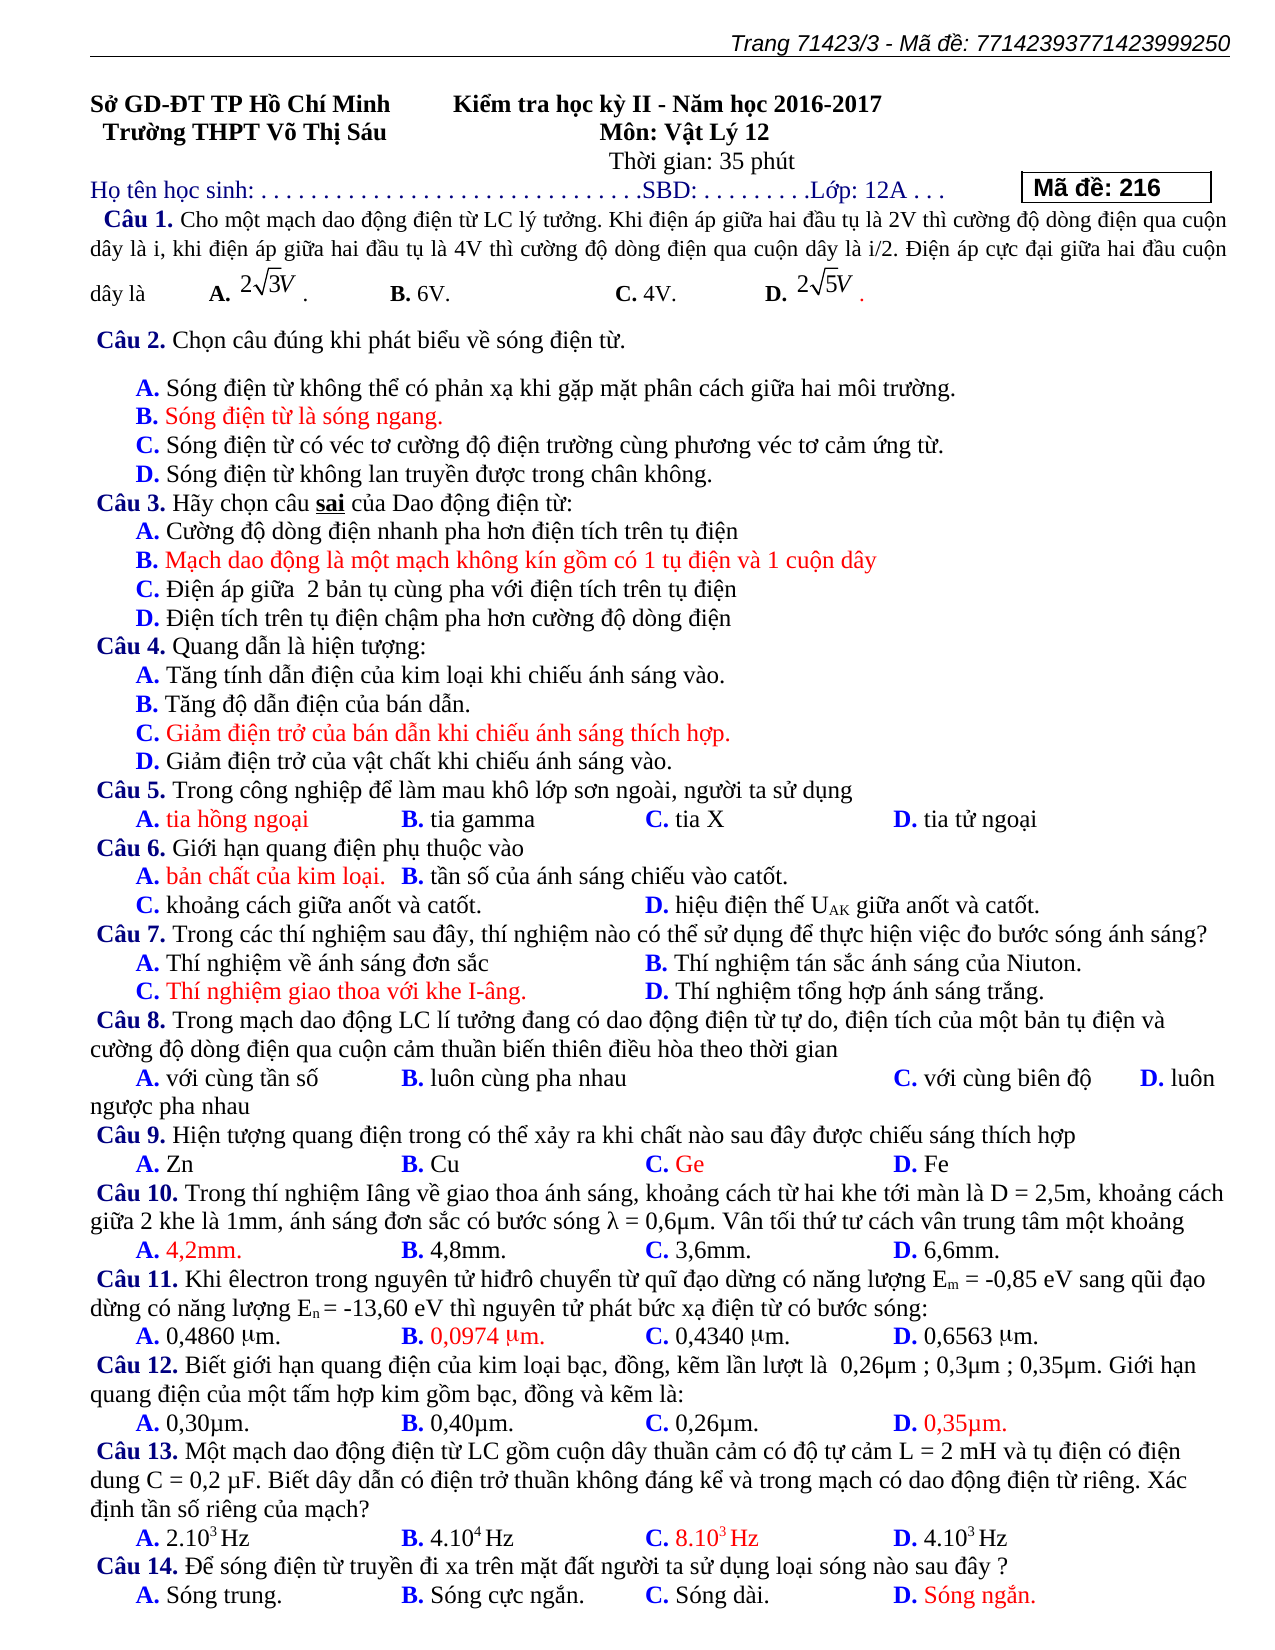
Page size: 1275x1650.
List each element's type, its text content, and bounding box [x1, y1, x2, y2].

text A. Sóng trung. B. Sóng cực ngắn. C. Sóng dài. D. Sóng ngắn. [90, 1580, 1230, 1609]
text C. Điện áp giữa 2 bản tụ cùng pha với điện tích trên tụ điện [90, 574, 1230, 603]
text C. Giảm điện trở của bán dẫn khi chiếu ánh sáng thích hợp. [90, 718, 1230, 746]
text B. Mạch dao động là một mạch không kín gồm có 1 tụ điện và 1 cuộn dây [90, 545, 1230, 574]
text Câu 4. Quang dẫn là hiện tượng: [90, 631, 1230, 660]
text Câu 8. Trong mạch dao động LC lí tưởng đang có dao động điện từ tự do, điện tích của một bản tụ điện và cường độ dòng điện qua cuộn cảm thuần biến thiên điều hòa theo thời gian [90, 1005, 1230, 1063]
text B. Tăng độ dẫn điện của bán dẫn. [90, 689, 1230, 718]
text A. bản chất của kim loại. B. tần số của ánh sáng chiếu vào catốt. [90, 861, 1230, 890]
text A. 0,4860 m. B. 0,0974 m. C. 0,4340 m. D. 0,6563 m. [90, 1321, 1230, 1350]
text Câu 14. Để sóng điện từ truyền đi xa trên mặt đất người ta sử dụng loại sóng nào sau đây ? [90, 1551, 1230, 1580]
text A. Sóng điện từ không thể có phản xạ khi gặp mặt phân cách giữa hai môi trường. [90, 373, 1230, 401]
text D. Giảm điện trở của vật chất khi chiếu ánh sáng vào. [90, 746, 1230, 775]
text D. Điện tích trên tụ điện chậm pha hơn cường độ dòng điện [90, 603, 1230, 631]
text C. khoảng cách giữa anốt và catốt. D. hiệu điện thế UAK giữa anốt và catốt. [90, 890, 1230, 919]
text Câu 1. Cho một mạch dao động điện từ LC lý tưởng. Khi điện áp giữa hai đầu tụ là 2V thì cường độ dòng điện qua cuộn dây là i, khi điện áp giữa hai đầu tụ là 4V thì cường độ dòng điện qua cuộn dây là i/2. Điện áp cực đại giữa hai đầu cuộn dây là A. . B. 6V. C. 4V. D. . [90, 204, 1230, 306]
text Câu 6. Giới hạn quang điện phụ thuộc vào [90, 833, 1230, 861]
text A. tia hồng ngoại B. tia gamma C. tia X D. tia tử ngoại [90, 804, 1230, 833]
text Câu 7. Trong các thí nghiệm sau đây, thí nghiệm nào có thể sử dụng để thực hiện việc đo bước sóng ánh sáng? [90, 919, 1230, 948]
text Câu 13. Một mạch dao động điện từ LC gồm cuộn dây thuần cảm có độ tự cảm L = 2 mH và tụ điện có điện dung C = 0,2 µF. Biết dây dẫn có điện trở thuần không đáng kể và trong mạch có dao động điện từ riêng. Xác định tần số riêng của mạch? [90, 1436, 1230, 1523]
text A. 0,30µm. B. 0,40µm. C. 0,26µm. D. 0,35µm. [90, 1408, 1230, 1436]
text Thời gian: 35 phút [90, 146, 1230, 175]
text Sở GD-ĐT TP Hồ Chí Minh Kiểm tra học kỳ II - Năm học 2016-2017 [90, 89, 1230, 117]
text Câu 9. Hiện tượng quang điện trong có thể xảy ra khi chất nào sau đây được chiếu sáng thích hợp [90, 1120, 1230, 1149]
text Câu 3. Hãy chọn câu sai của Dao động điện từ: [90, 488, 1230, 516]
text C. Sóng điện từ có véc tơ cường độ điện trường cùng phương véc tơ cảm ứng từ. [90, 430, 1230, 459]
text C. Thí nghiệm giao thoa với khe I-âng. D. Thí nghiệm tổng hợp ánh sáng trắng. [90, 976, 1230, 1005]
text A. Zn B. Cu C. Ge D. Fe [90, 1149, 1230, 1178]
text Câu 2. Chọn câu đúng khi phát biểu về sóng điện từ. [90, 325, 1230, 354]
text Câu 12. Biết giới hạn quang điện của kim loại bạc, đồng, kẽm lần lượt là 0,26μm ; 0,3μm ; 0,35μm. Giới hạn quang điện của một tấm hợp kim gồm bạc, đồng và kẽm là: [90, 1350, 1230, 1408]
text Câu 11. Khi êlectron trong nguyên tử hiđrô chuyển từ quĩ đạo dừng có năng lượng Em = -0,85 eV sang qũi đạo dừng có năng lượng En = -13,60 eV thì nguyên tử phát bức xạ điện từ có bước sóng: [90, 1264, 1230, 1321]
text A. với cùng tần số B. luôn cùng pha nhau C. với cùng biên độ D. luôn ngược pha nhau [90, 1063, 1230, 1120]
table_header Mã đề: 216 [1023, 173, 1210, 202]
text Trường THPT Võ Thị Sáu Môn: Vật Lý 12 [90, 117, 1230, 146]
text A. 2.103 Hz B. 4.104 Hz C. 8.103 Hz D. 4.103 Hz [90, 1523, 1230, 1551]
text A. Thí nghiệm về ánh sáng đơn sắc B. Thí nghiệm tán sắc ánh sáng của Niuton. [90, 948, 1230, 976]
text A. 4,2mm. B. 4,8mm. C. 3,6mm. D. 6,6mm. [90, 1235, 1230, 1264]
text A. Cường độ dòng điện nhanh pha hơn điện tích trên tụ điện [90, 516, 1230, 545]
text Họ tên học sinh: . . . . . . . . . . . . . . . . . . . . . . . . . . . . . . .SBD: . . . . . . . . .Lớp: 12A . . . [90, 175, 1230, 204]
text A. Tăng tính dẫn điện của kim loại khi chiếu ánh sáng vào. [90, 660, 1230, 689]
text B. Sóng điện từ là sóng ngang. [90, 401, 1230, 430]
text Câu 10. Trong thí nghiệm Iâng về giao thoa ánh sáng, khoảng cách từ hai khe tới màn là D = 2,5m, khoảng cách giữa 2 khe là 1mm, ánh sáng đơn sắc có bước sóng λ = 0,6μm. Vân tối thứ tư cách vân trung tâm một khoảng [90, 1178, 1230, 1235]
text Câu 5. Trong công nghiệp để làm mau khô lớp sơn ngoài, người ta sử dụng [90, 775, 1230, 804]
text D. Sóng điện từ không lan truyền được trong chân không. [90, 459, 1230, 488]
